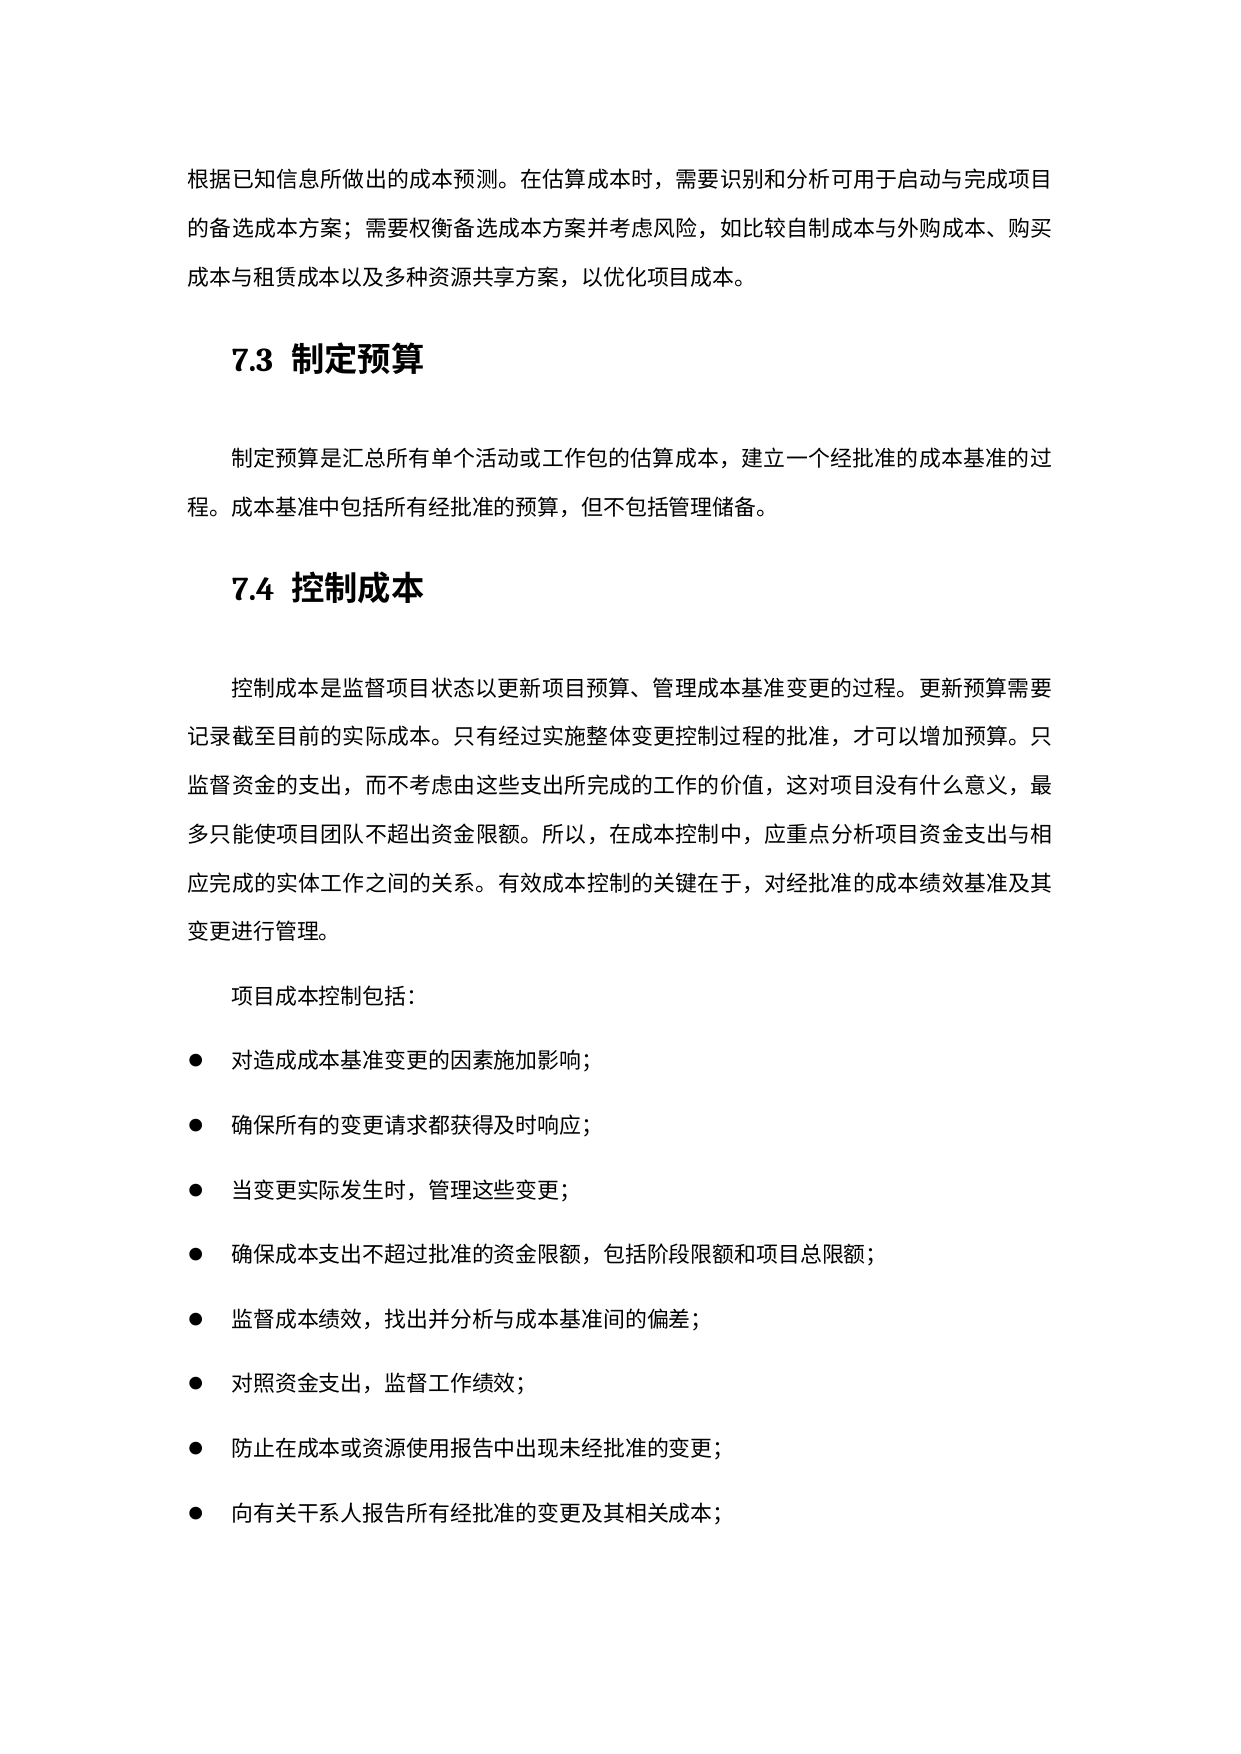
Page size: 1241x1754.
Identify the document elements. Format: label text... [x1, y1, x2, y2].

list 对照资金支出，监督工作绩效； [187, 1366, 1053, 1398]
text 项目成本控制包括： [187, 978, 1053, 1011]
text 控制成本是监督项目状态以更新项目预算、管理成本基准变更的过程。更新预算需要记录截至目前的实际成本。只有经过实施整体变更控制过程的批准，才可以增加预算。只监督资金的支出，而不考虑由这些支出所完成的工作的价值，这对项目没有什么意义，最多只能使项目团队不超出资金限额。所以，在成本控制中，应重点分析项目资金支出与相应完成的实体工作之间的关系。有效成本控制的关键在于，对经批准的成本绩效基准及其变更进行管理。 [187, 670, 1053, 946]
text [187, 162, 1053, 292]
list 监督成本绩效，找出并分析与成本基准间的偏差； [187, 1301, 1053, 1334]
subtitle 控制成本 [232, 554, 1053, 619]
list 防止在成本或资源使用报告中出现未经批准的变更； [187, 1431, 1053, 1463]
list 当变更实际发生时，管理这些变更； [187, 1172, 1053, 1205]
text 制定预算是汇总所有单个活动或工作包的估算成本，建立一个经批准的成本基准的过程。成本基准中包括所有经批准的预算，但不包括管理储备。 [187, 440, 1053, 522]
list 确保所有的变更请求都获得及时响应； [187, 1108, 1053, 1140]
list 确保成本支出不超过批准的资金限额，包括阶段限额和项目总限额； [187, 1237, 1053, 1269]
list 对造成成本基准变更的因素施加影响； [187, 1043, 1053, 1076]
subtitle 制定预算 [232, 324, 1053, 389]
list 向有关干系人报告所有经批准的变更及其相关成本； [187, 1495, 1053, 1528]
